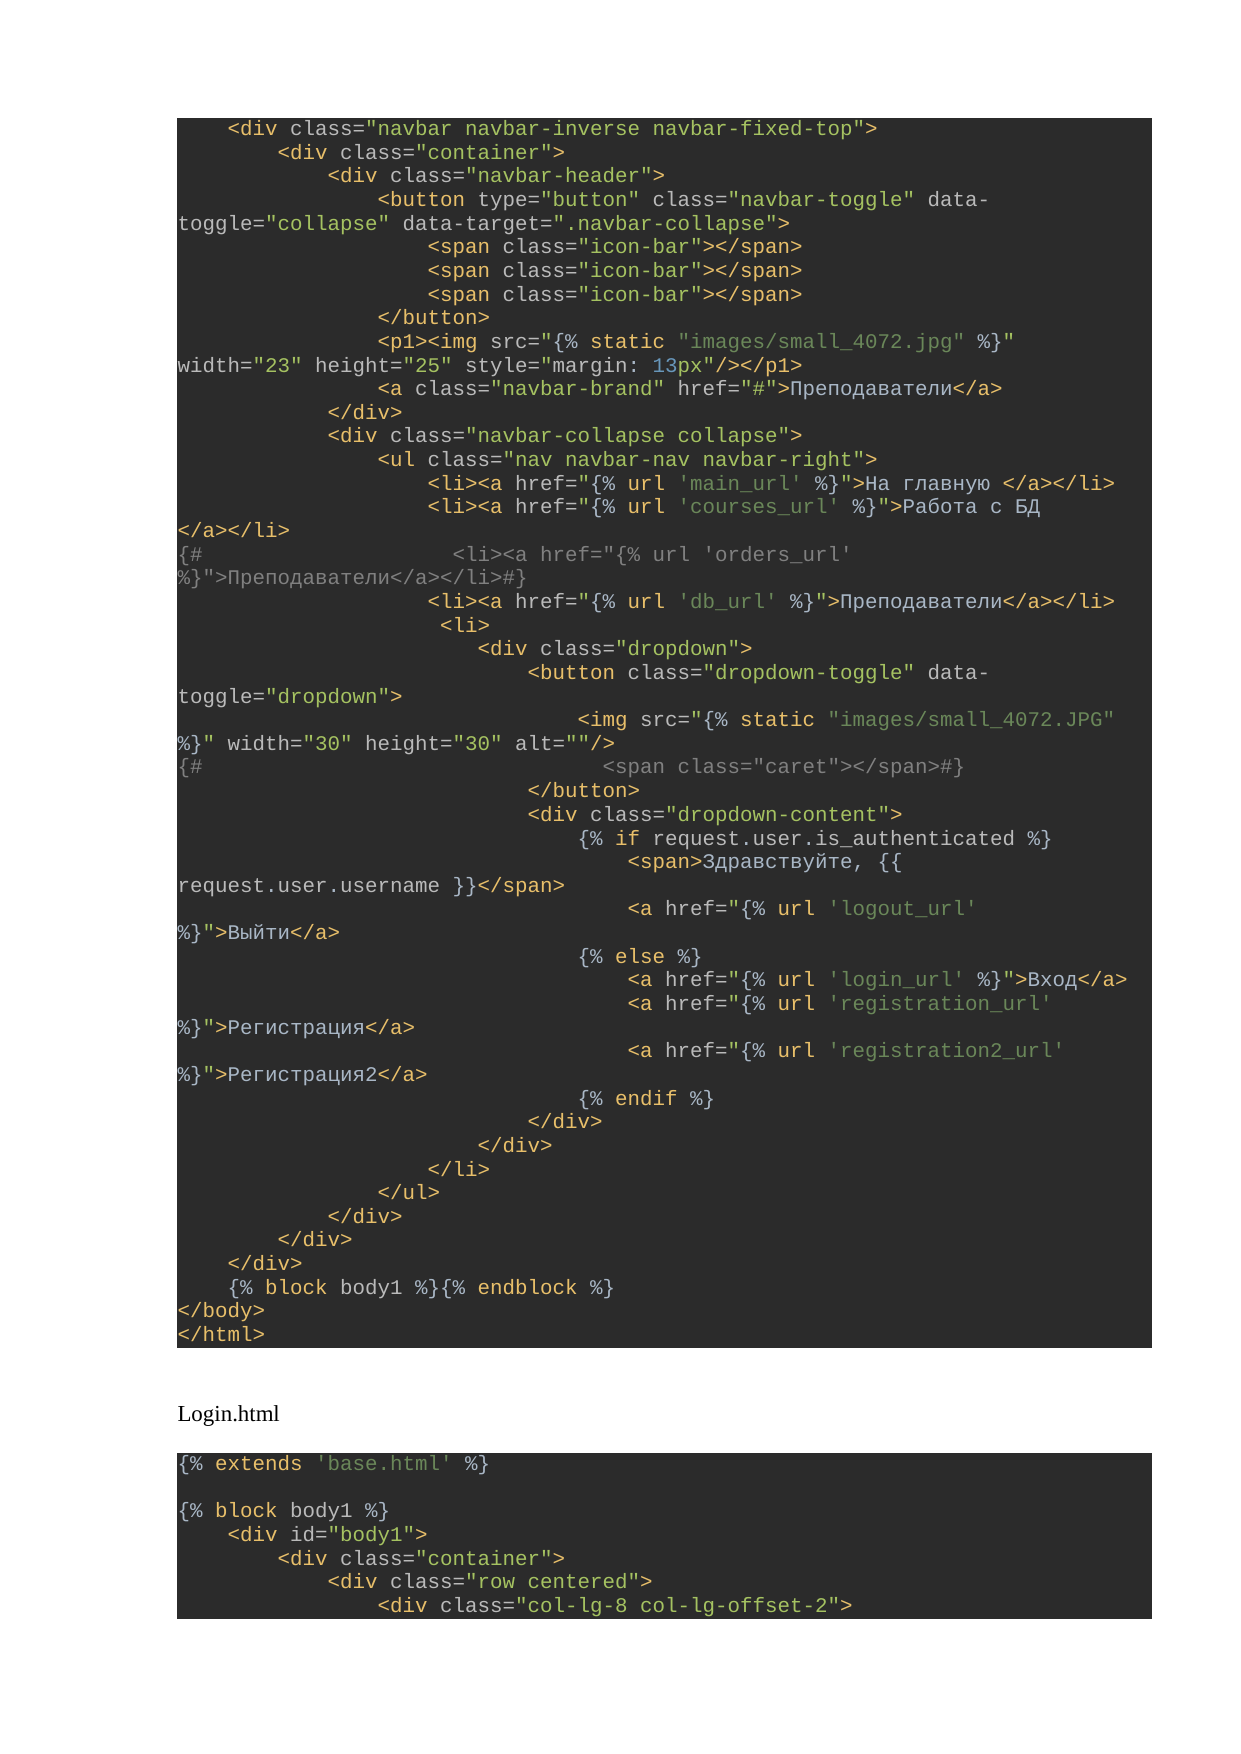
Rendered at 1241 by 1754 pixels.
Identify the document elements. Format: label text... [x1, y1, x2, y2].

text Login.html [177, 1400, 1152, 1427]
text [177, 1453, 1152, 1619]
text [177, 118, 1152, 1348]
